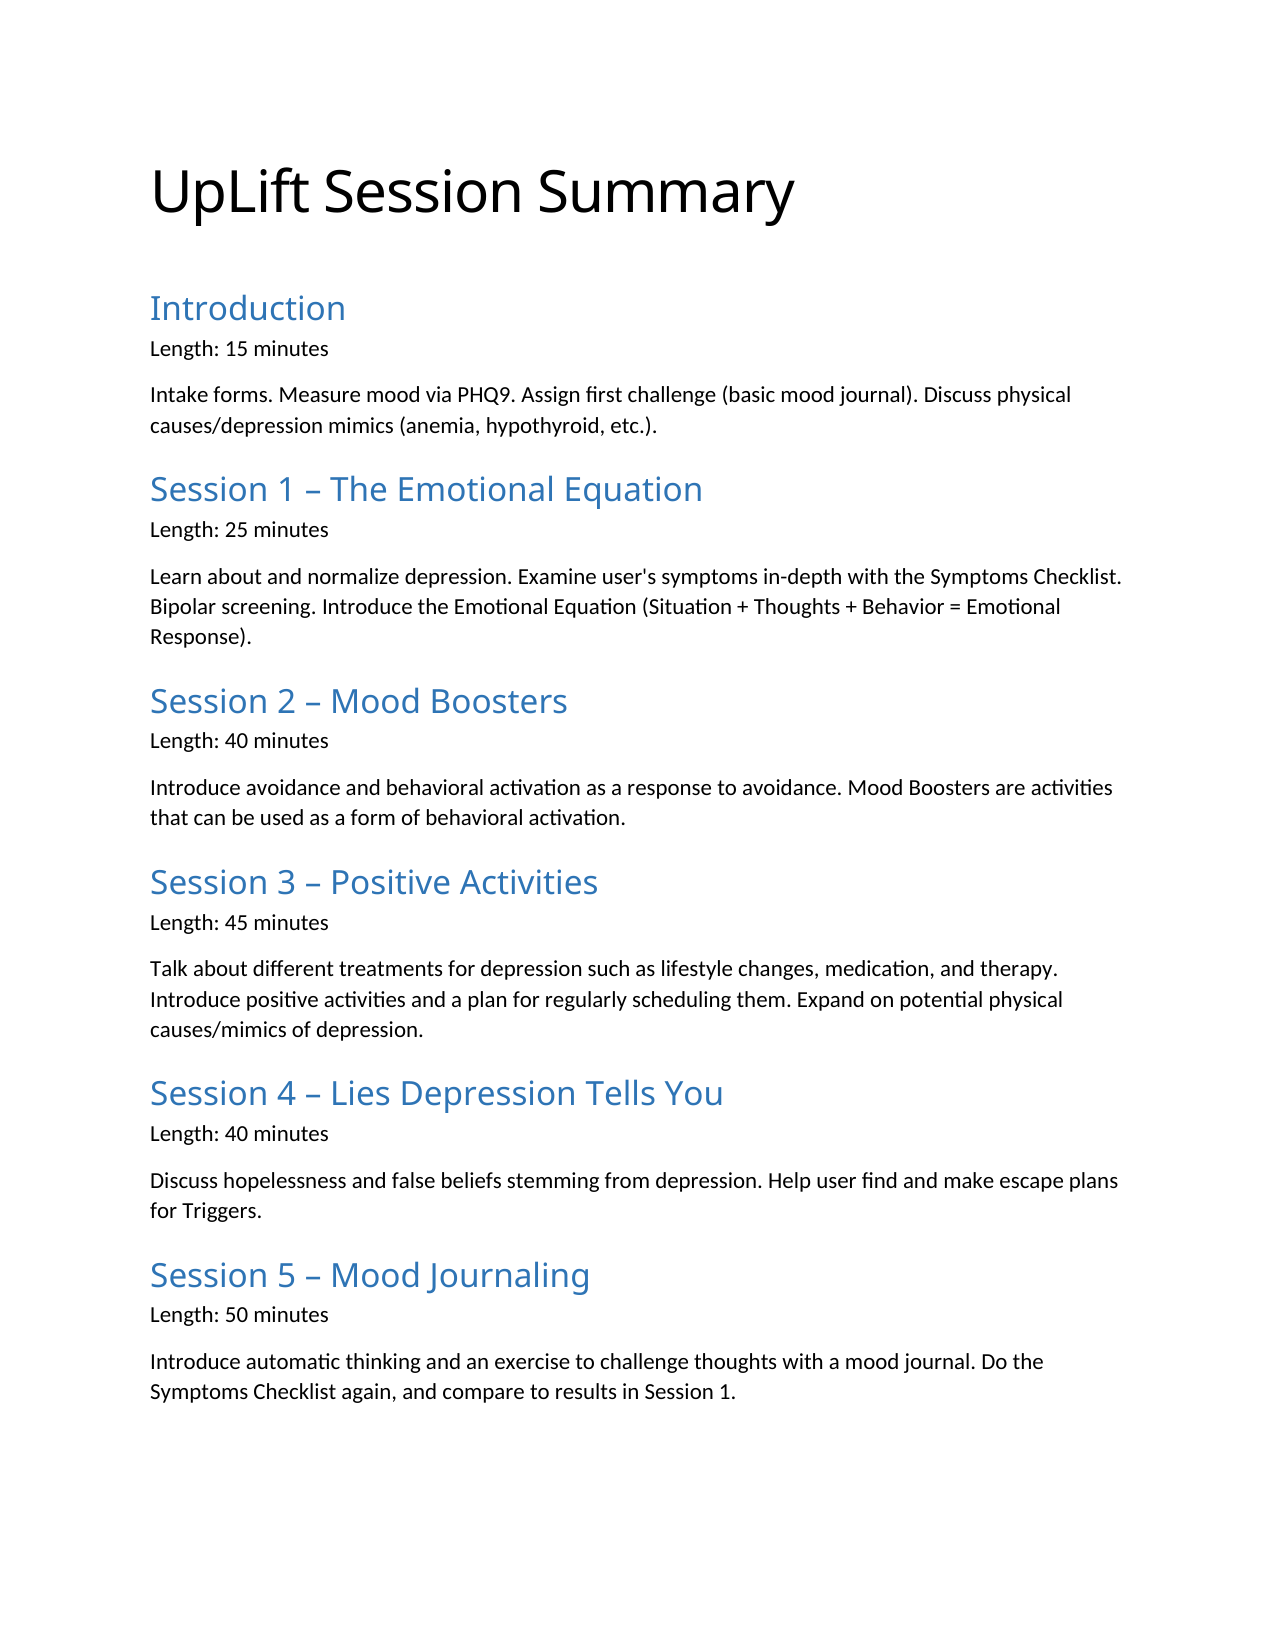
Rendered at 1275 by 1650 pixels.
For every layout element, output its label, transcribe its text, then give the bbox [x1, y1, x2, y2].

subtitle Session 3 – Positive Activities [150, 859, 1125, 904]
text Length: 45 minutes [150, 908, 1125, 936]
text Length: 40 minutes [150, 1119, 1125, 1147]
subtitle Session 2 – Mood Boosters [150, 677, 1125, 723]
subtitle Session 5 – Mood Journaling [150, 1251, 1125, 1297]
text Introduce avoidance and behavioral activation as a response to avoidance. Mood Boosters are activities that can be used as a form of behavioral activation. [150, 773, 1125, 831]
subtitle Session 4 – Lies Depression Tells You [150, 1070, 1125, 1116]
text Length: 40 minutes [150, 726, 1125, 754]
text Talk about different treatments for depression such as lifestyle changes, medication, and therapy. Introduce positive activities and a plan for regularly scheduling them. Expand on potential physical causes/mimics of depression. [150, 954, 1125, 1043]
subtitle Session 1 – The Emotional Equation [150, 466, 1125, 511]
text Discuss hopelessness and false beliefs stemming from depression. Help user find and make escape plans for Triggers. [150, 1166, 1125, 1224]
text Length: 15 minutes [150, 334, 1125, 362]
subtitle Introduction [150, 285, 1125, 330]
title UpLift Session Summary [150, 150, 1125, 229]
text Learn about and normalize depression. Examine user's symptoms in-depth with the Symptoms Checklist. Bipolar screening. Introduce the Emotional Equation (Situation + Thoughts + Behavior = Emotional Response). [150, 562, 1125, 650]
text Introduce automatic thinking and an exercise to challenge thoughts with a mood journal. Do the Symptoms Checklist again, and compare to results in Session 1. [150, 1347, 1125, 1405]
text Length: 50 minutes [150, 1300, 1125, 1328]
text Length: 25 minutes [150, 515, 1125, 543]
text Intake forms. Measure mood via PHQ9. Assign first challenge (basic mood journal). Discuss physical causes/depression mimics (anemia, hypothyroid, etc.). [150, 381, 1125, 439]
